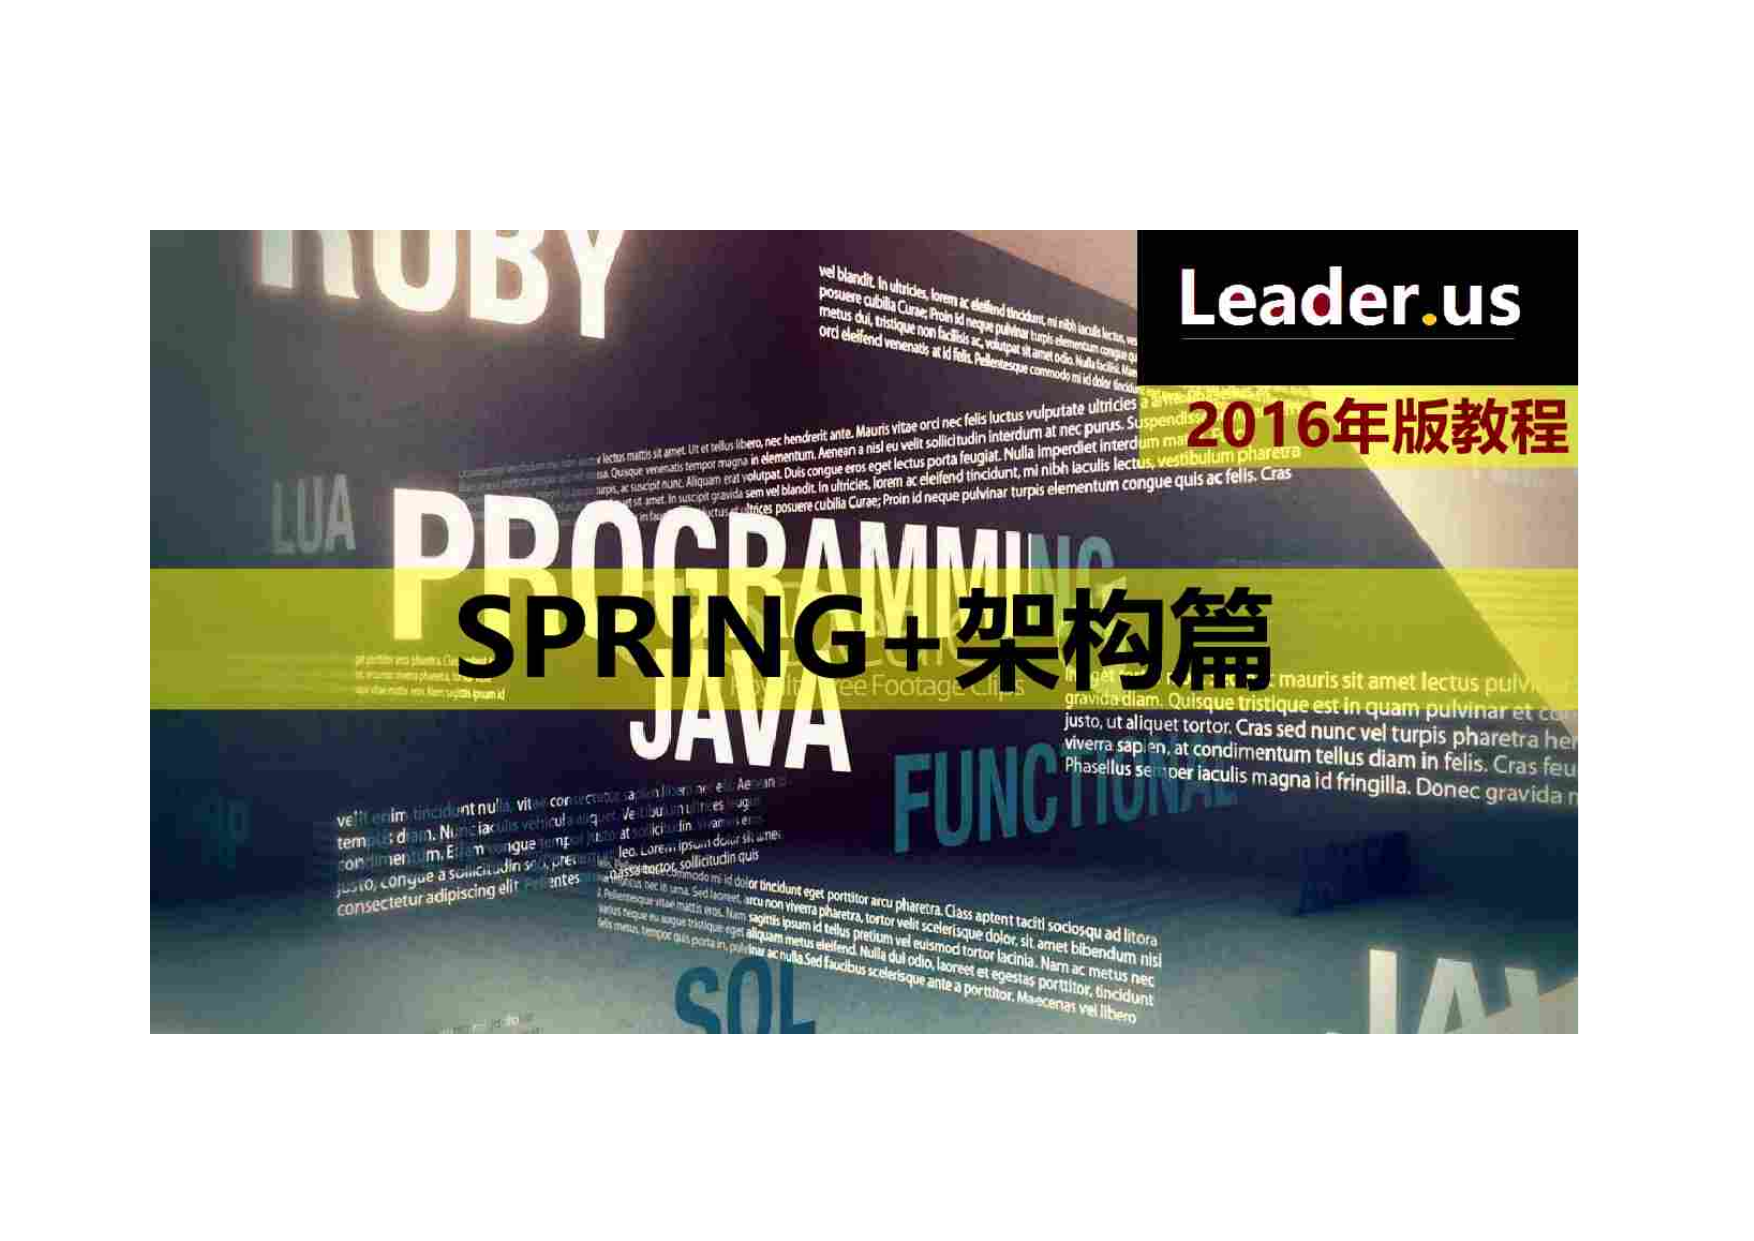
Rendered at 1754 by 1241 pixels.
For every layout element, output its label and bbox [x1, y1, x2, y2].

picture [150, 230, 1579, 1034]
